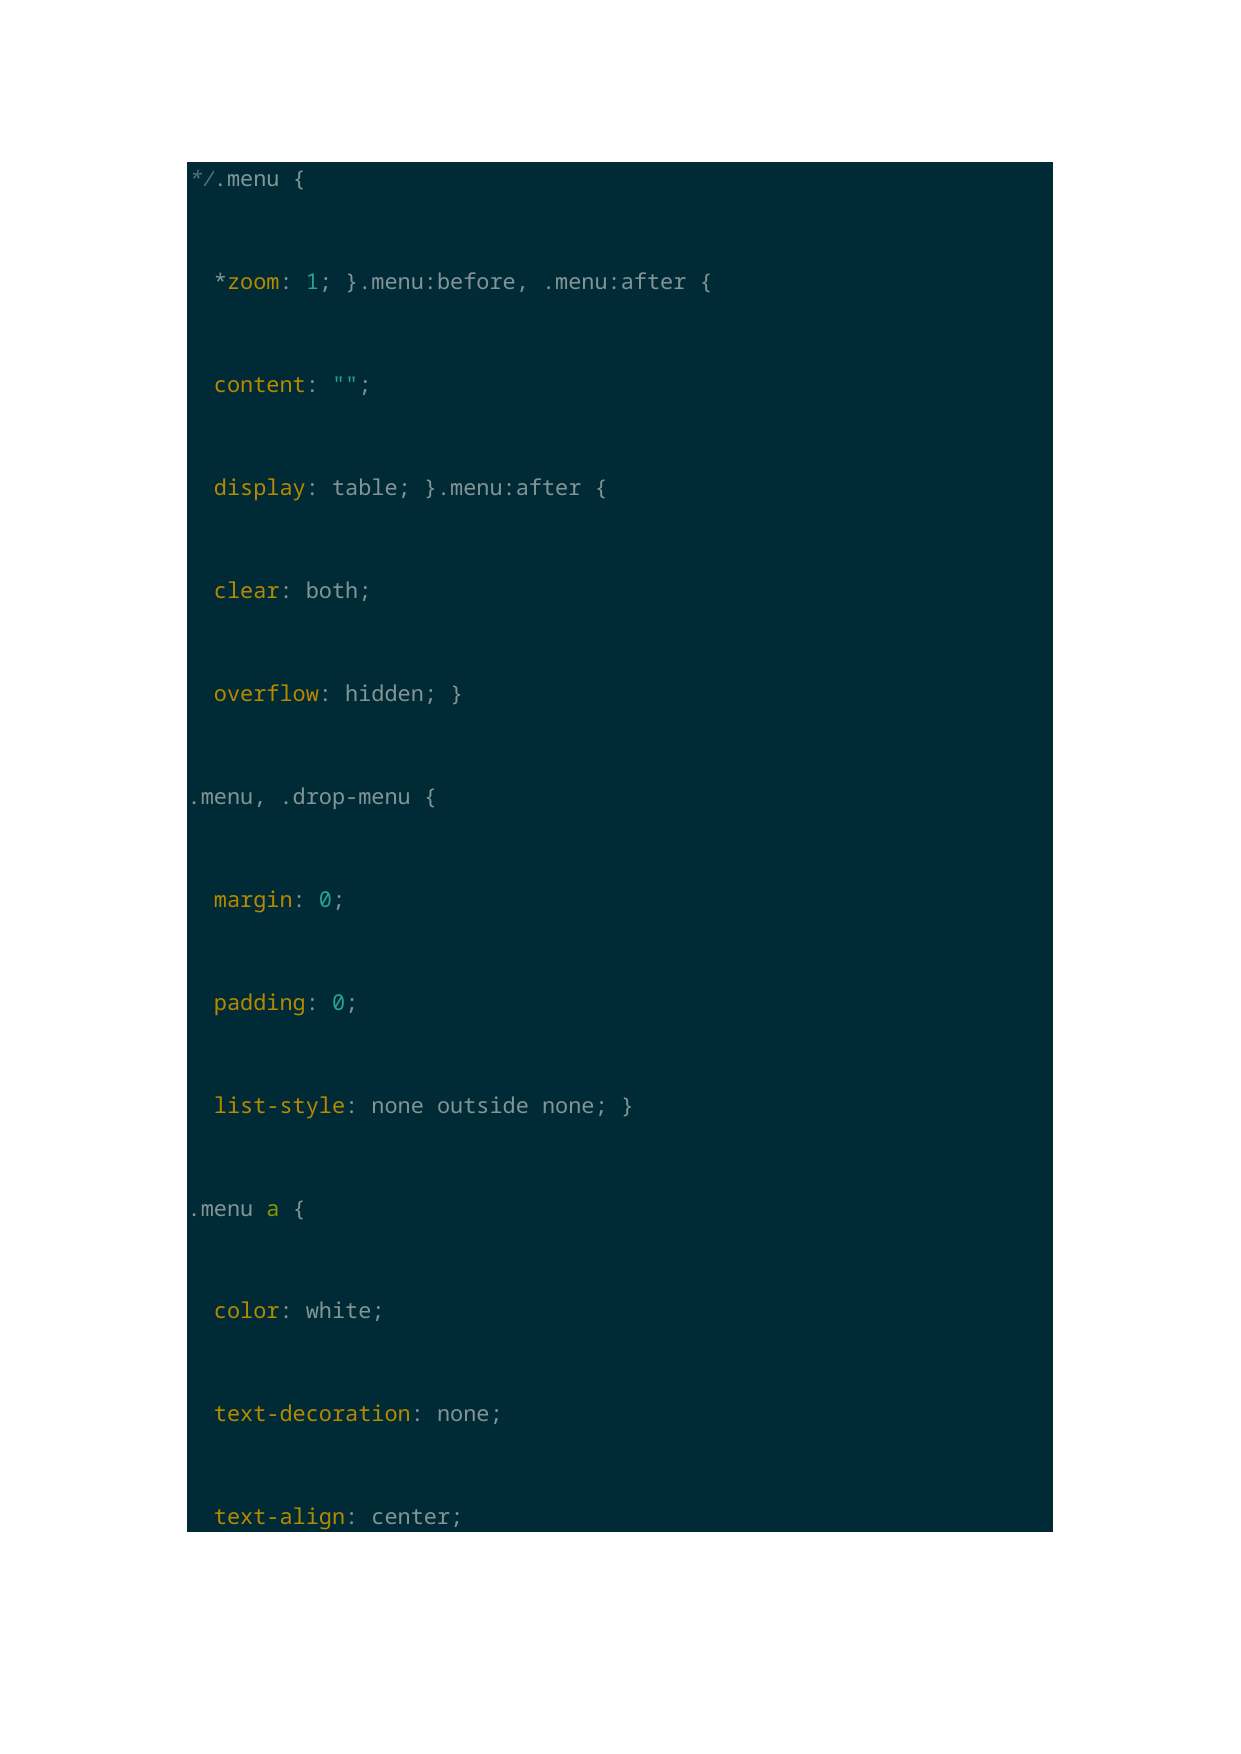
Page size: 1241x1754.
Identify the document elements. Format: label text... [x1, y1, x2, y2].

text display: table; }.menu:after { [187, 471, 1053, 503]
text margin: 0; [187, 882, 1053, 915]
text text-align: center; [187, 1500, 1053, 1532]
text clear: both; [187, 574, 1053, 606]
text .menu a { [187, 1191, 1053, 1224]
text color: white; [187, 1294, 1053, 1327]
text overflow: hidden; } [187, 677, 1053, 709]
text text-decoration: none; [187, 1397, 1053, 1429]
text list-style: none outside none; } [187, 1088, 1053, 1121]
text *zoom: 1; }.menu:before, .menu:after { [187, 265, 1053, 297]
text .menu, .drop-menu { [187, 779, 1053, 812]
text content: ""; [187, 368, 1053, 400]
text */.menu { [187, 162, 1053, 194]
text padding: 0; [187, 985, 1053, 1018]
